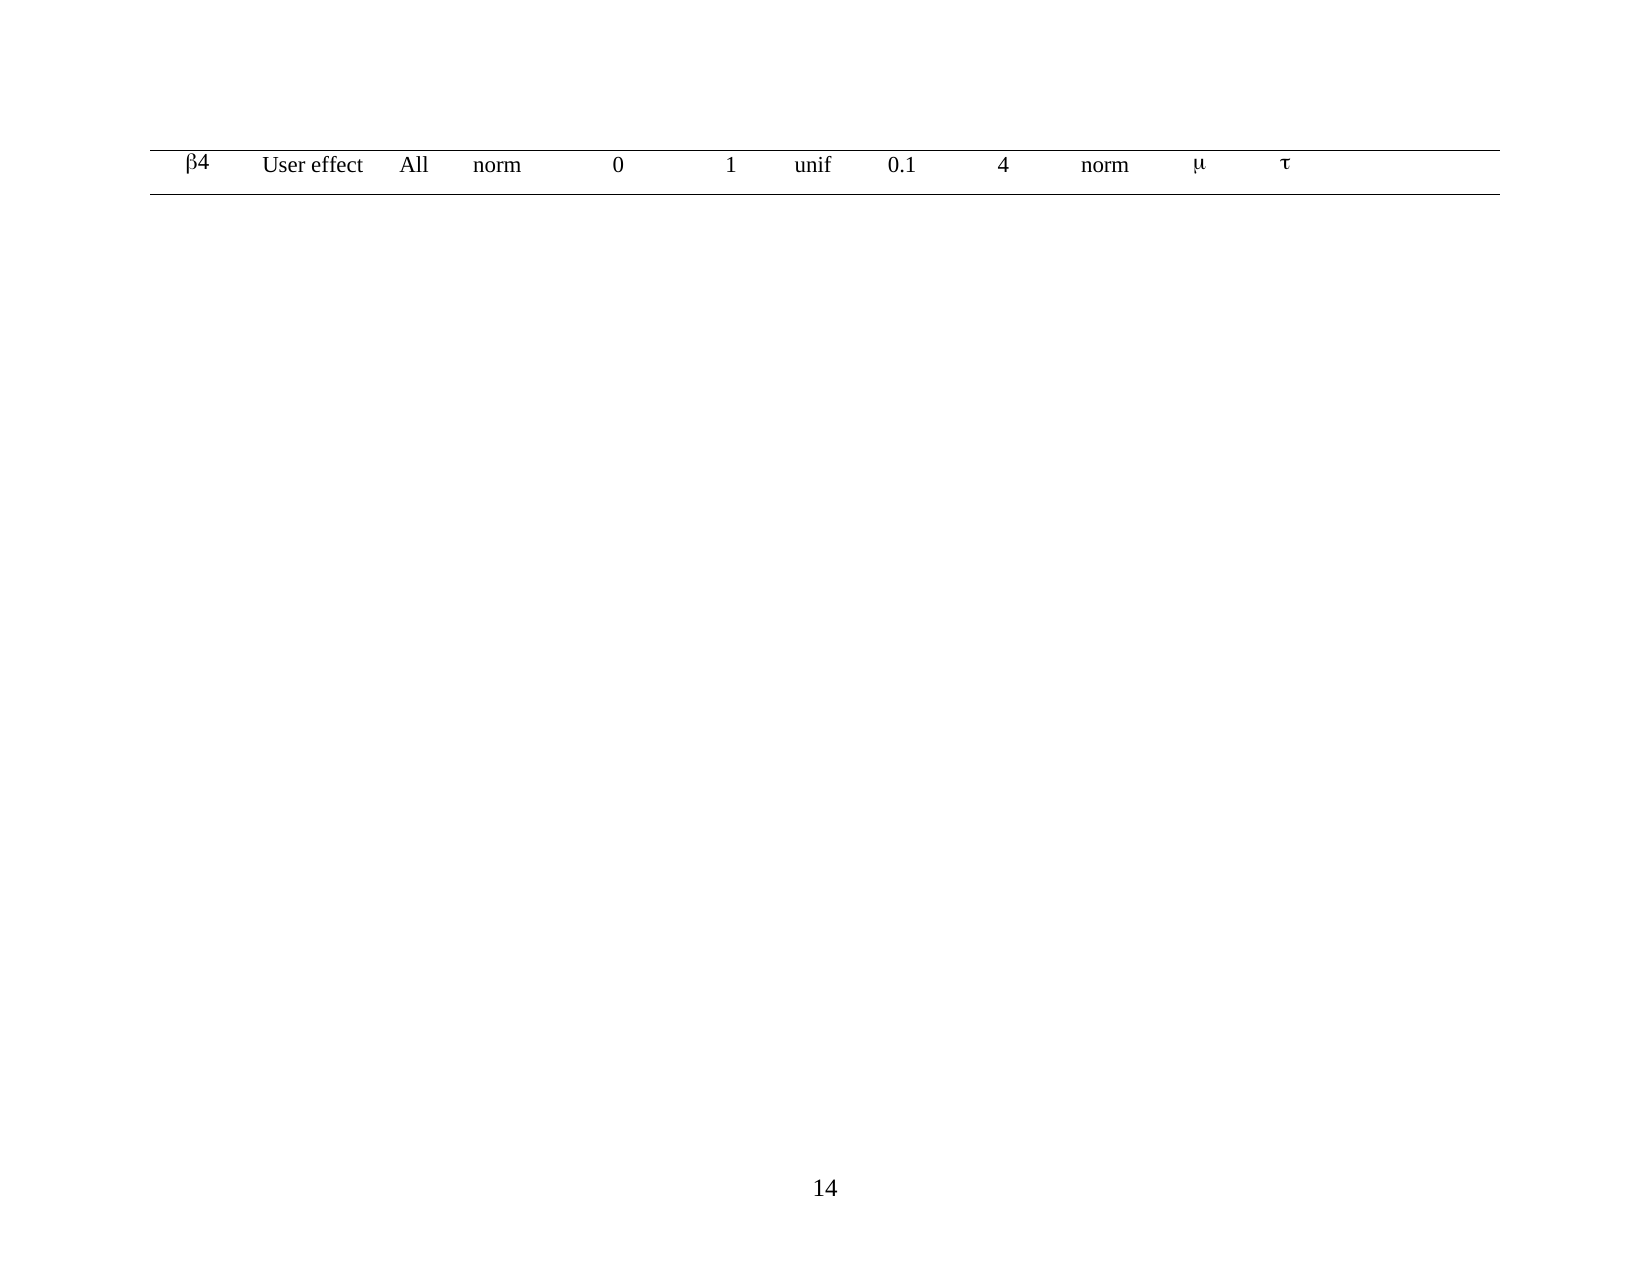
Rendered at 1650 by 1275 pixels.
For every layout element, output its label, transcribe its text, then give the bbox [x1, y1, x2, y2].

table_cell [1328, 151, 1500, 194]
table_cell t [1243, 151, 1328, 194]
table_cell 0.1 [853, 151, 951, 194]
table_cell m [1155, 151, 1243, 194]
table_cell All [381, 151, 447, 194]
table_cell 1 [689, 151, 773, 194]
table_cell User effect [245, 151, 381, 194]
table_cell 4 [951, 151, 1055, 194]
table_cell 0 [547, 151, 689, 194]
table_cell unif [773, 151, 852, 194]
table_cell norm [447, 151, 547, 194]
table_cell b4 [150, 151, 244, 194]
table_cell norm [1055, 151, 1155, 194]
